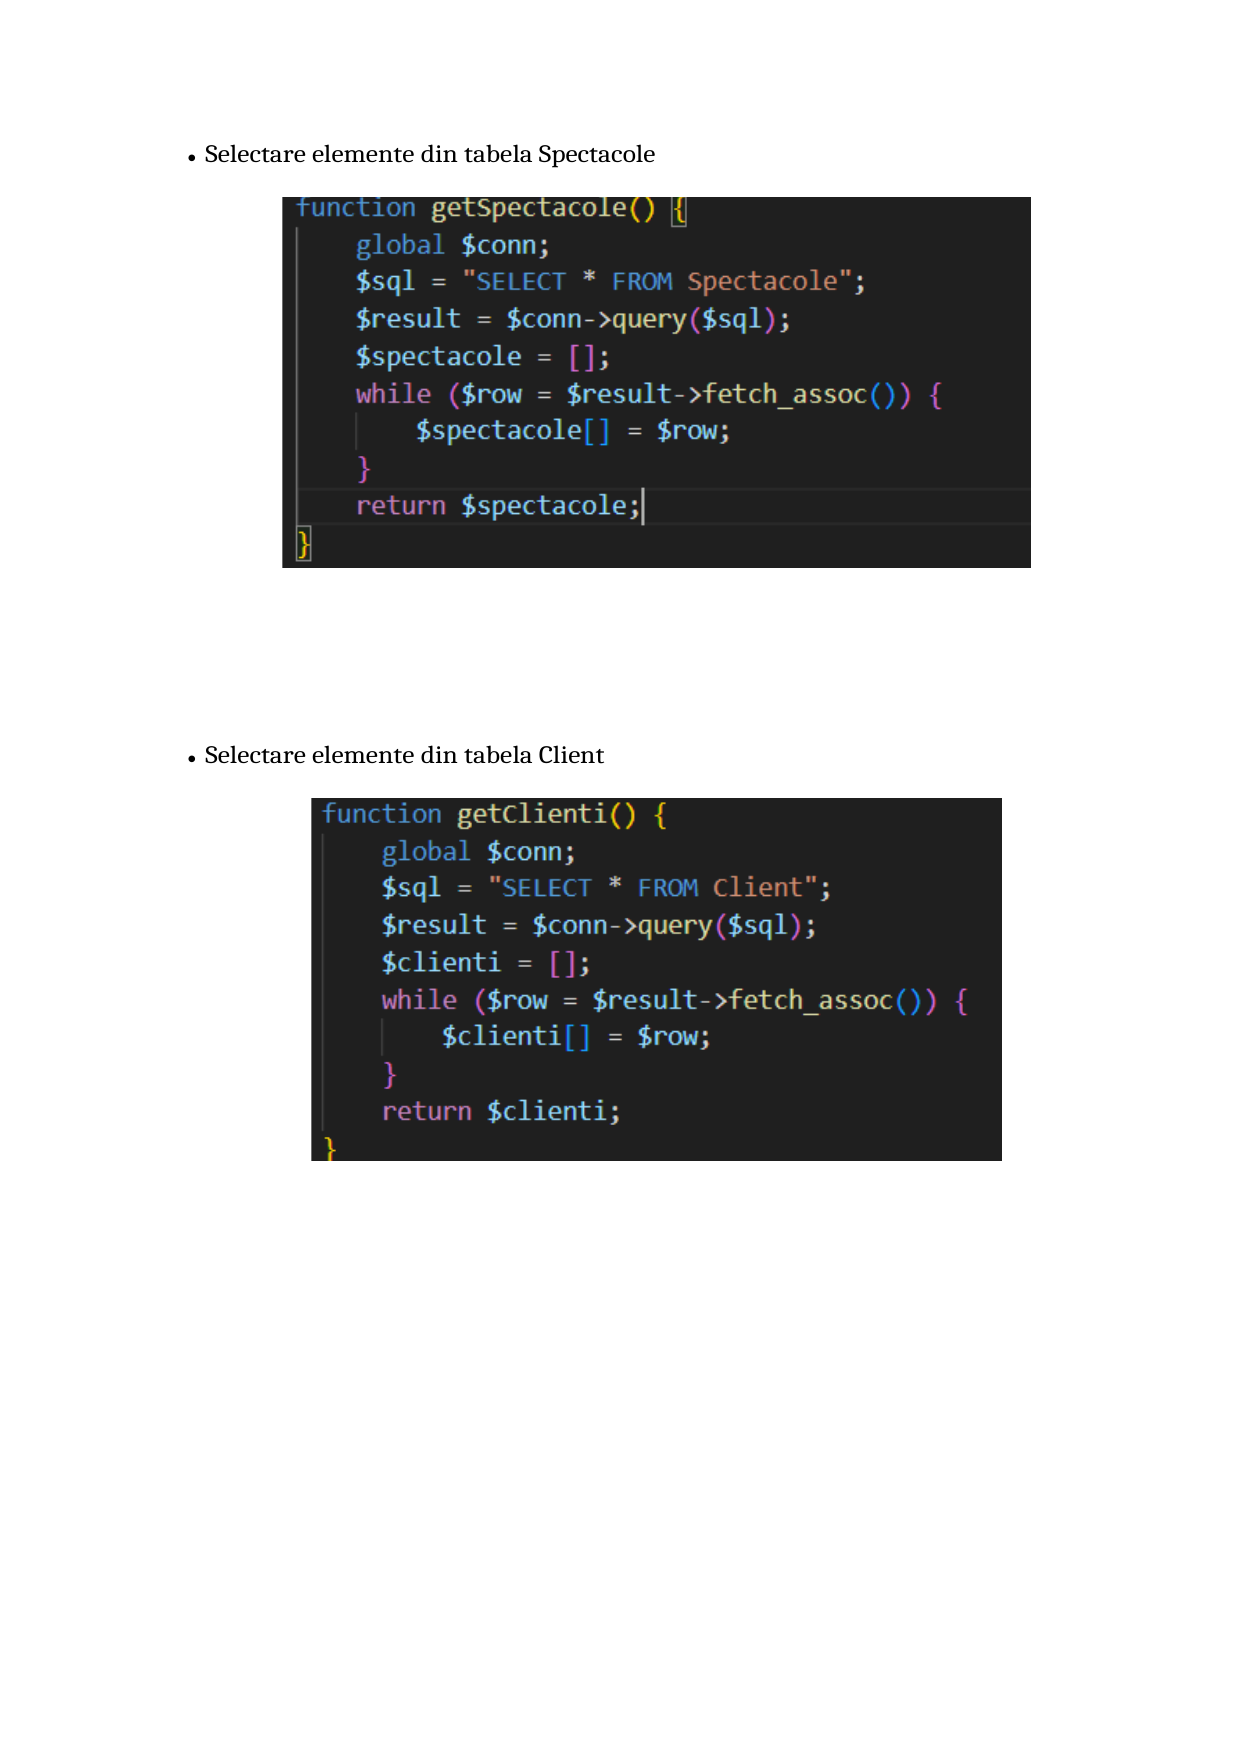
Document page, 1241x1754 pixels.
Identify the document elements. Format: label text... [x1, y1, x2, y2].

list Selectare elemente din tabela Spectacole [187, 139, 1223, 168]
picture [282, 197, 1031, 568]
list Selectare elemente din tabela Client [187, 741, 1223, 769]
picture [311, 798, 1002, 1161]
